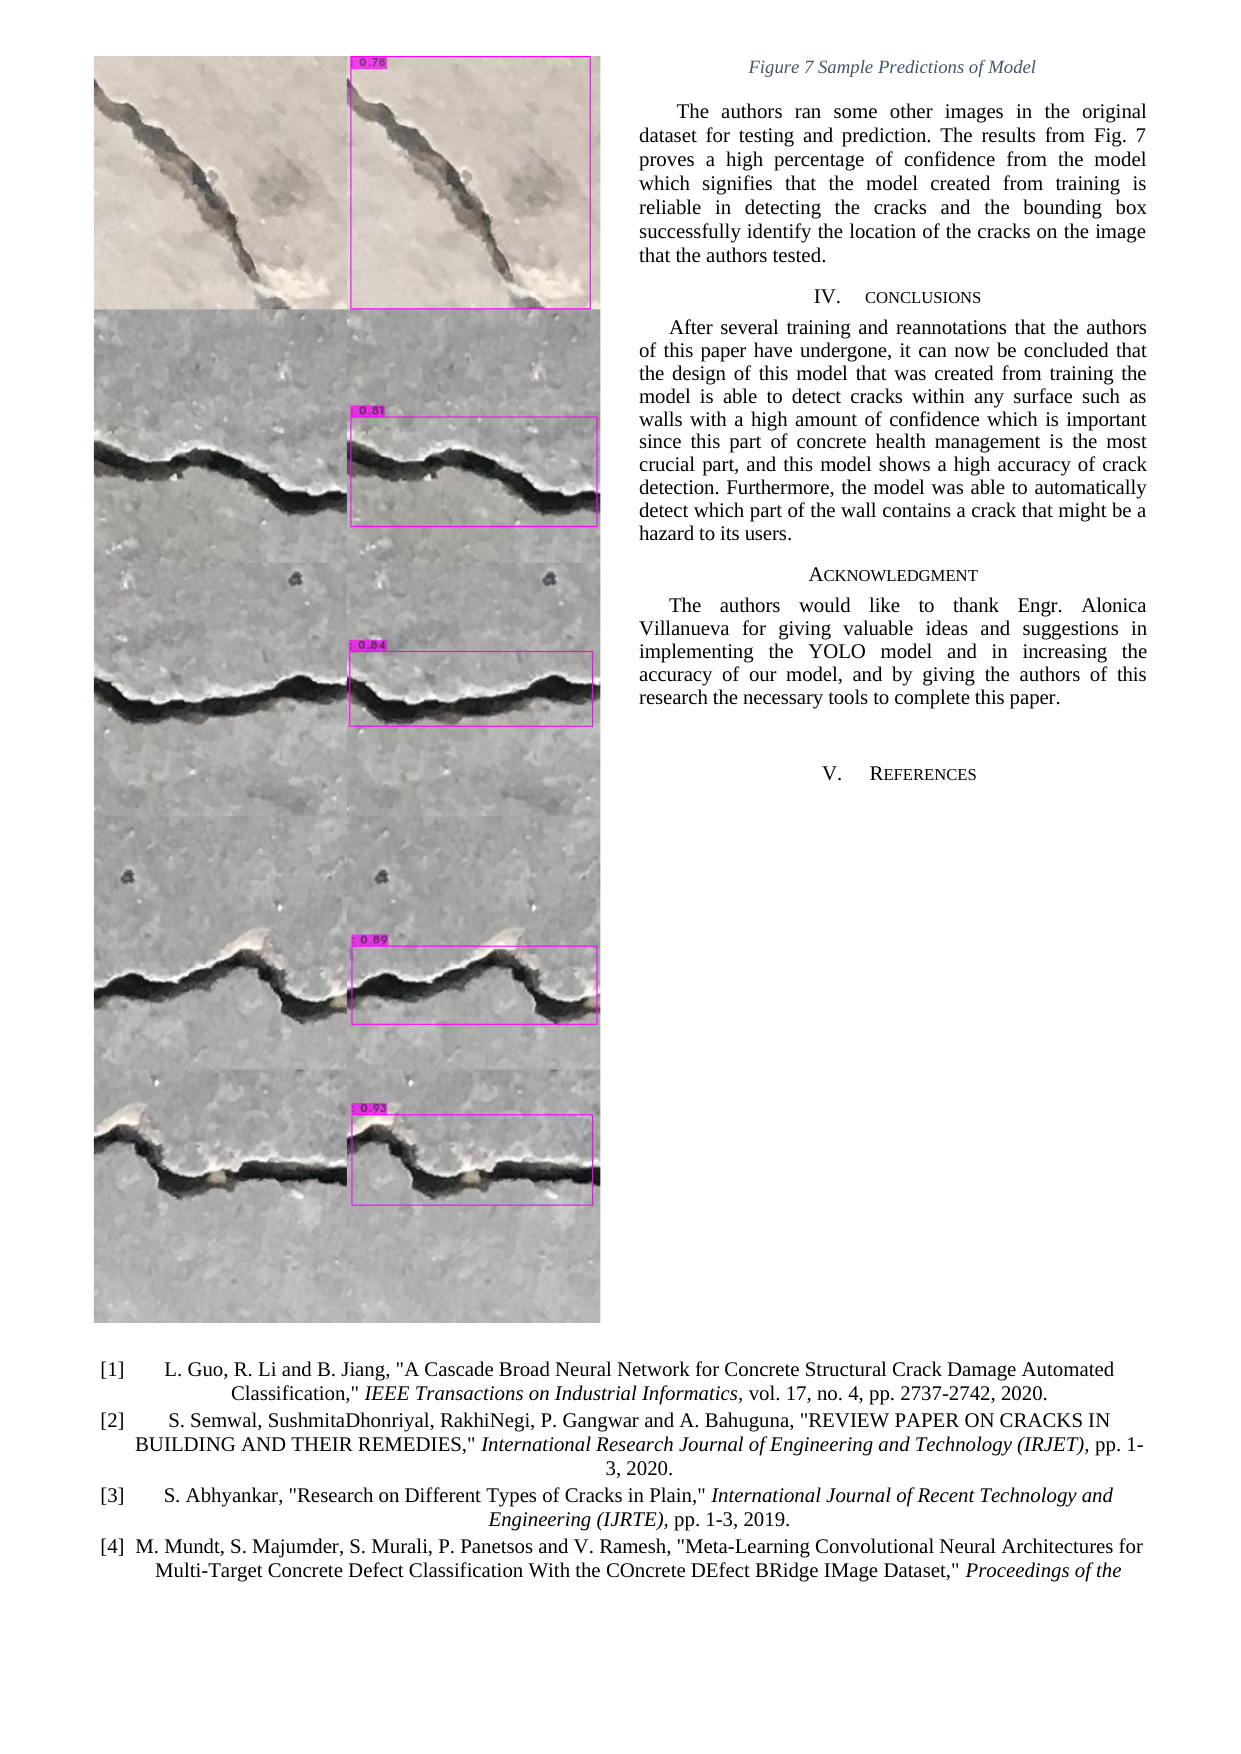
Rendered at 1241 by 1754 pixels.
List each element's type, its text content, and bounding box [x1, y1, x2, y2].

text After several training and reannotations that the authors of this paper have undergone, it can now be concluded that the design of this model that was created from training the model is able to detect cracks within any surface such as walls with a high amount of confidence which is important since this part of concrete health management is the most crucial part, and this model shows a high accuracy of crack detection. Furthermore, the model was able to automatically detect which part of the wall contains a crack that might be a hazard to its users. [639, 316, 1147, 545]
picture [93, 56, 601, 1323]
text The authors ran some other images in the original dataset for testing and prediction. The results from Fig. 7 proves a high percentage of confidence from the model which signifies that the model created from training is reliable in detecting the cracks and the bounding box successfully identify the location of the cracks on the image that the authors tested. [639, 99, 1147, 267]
subtitle Acknowledgment [639, 562, 1147, 586]
text Figure 7 Sample Predictions of Model [639, 56, 1147, 78]
text The authors would like to thank Engr. Alonica Villanueva for giving valuable ideas and suggestions in implementing the YOLO model and in increasing the accuracy of our model, and by giving the authors of this research the necessary tools to complete this paper. [639, 594, 1147, 709]
subtitle conclusions [639, 284, 1147, 308]
